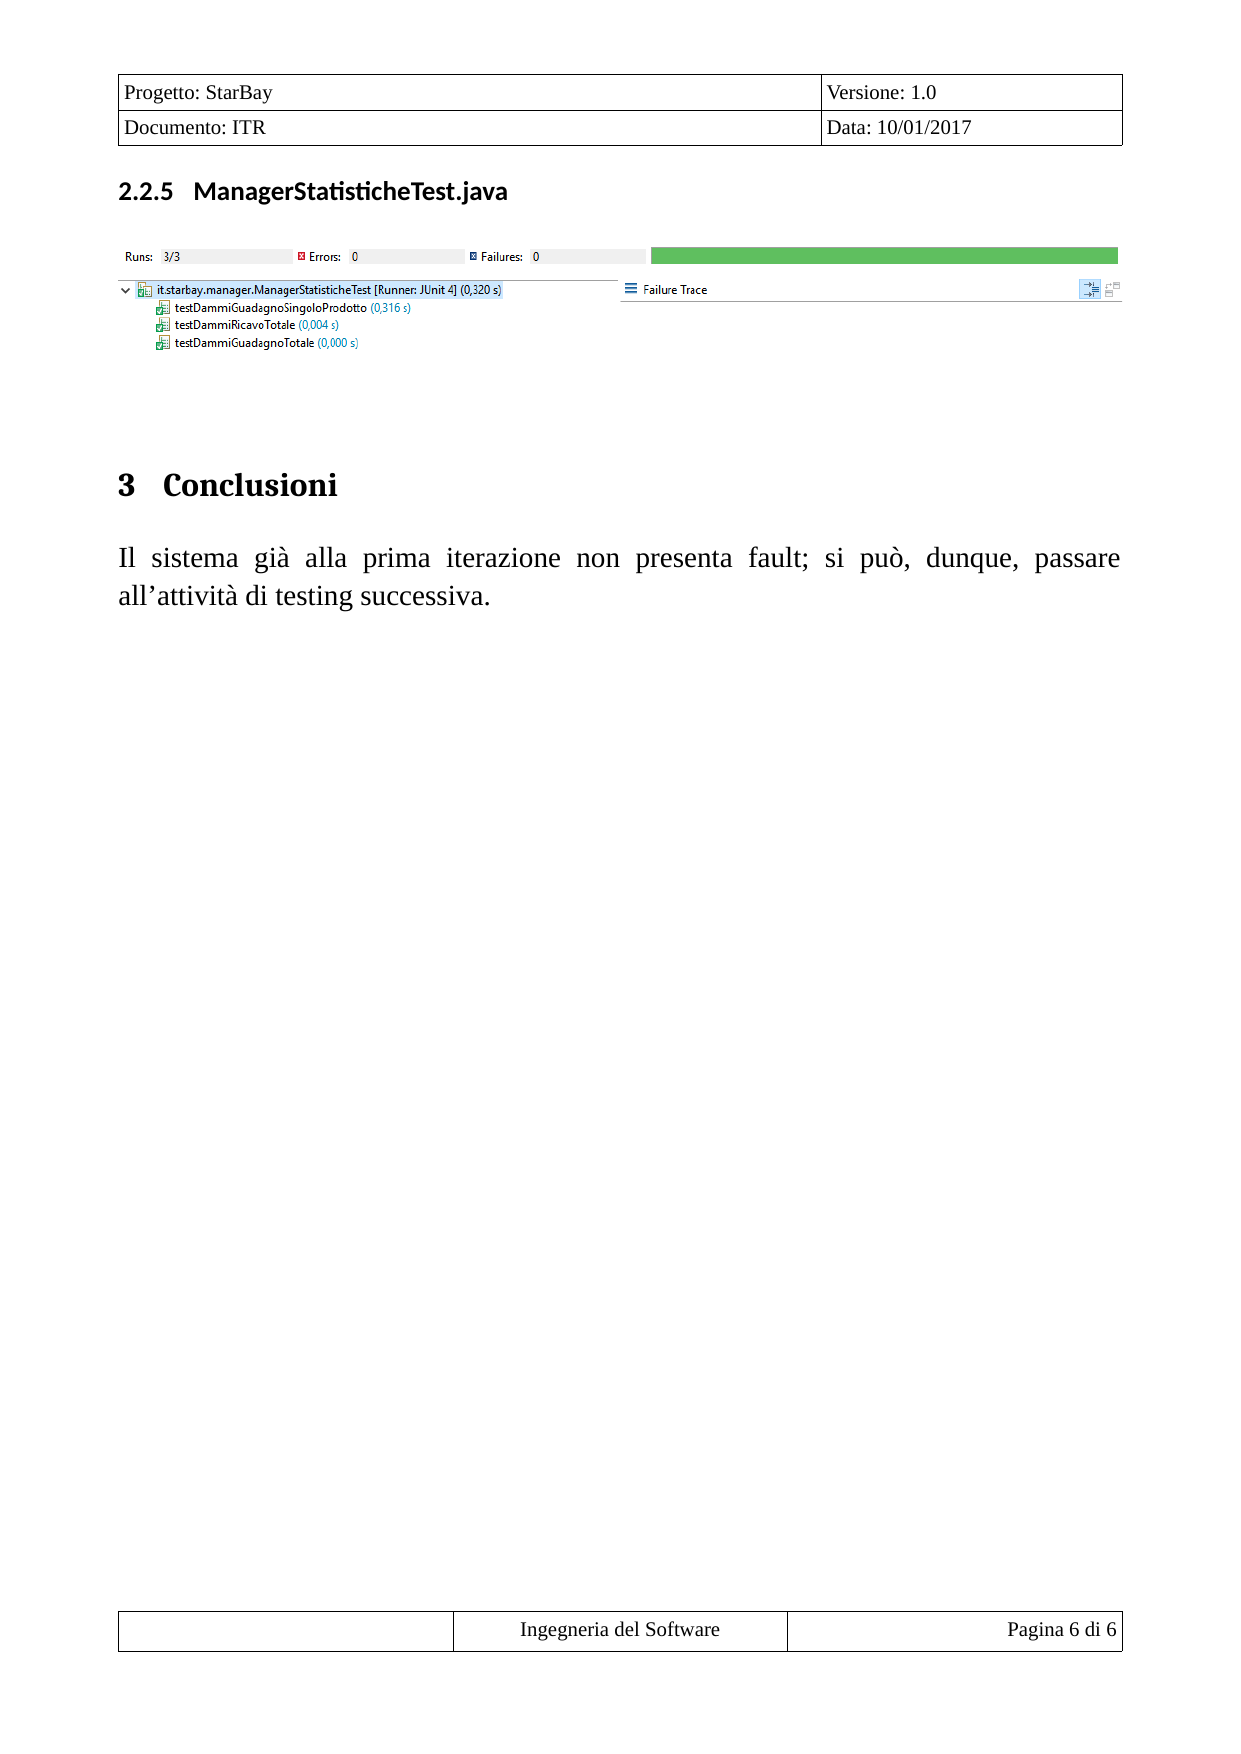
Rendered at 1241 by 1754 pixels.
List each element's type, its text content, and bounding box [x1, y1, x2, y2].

picture [118, 242, 1123, 356]
text Il sistema già alla prima iterazione non presenta fault; si può, dunque, passare all’attività di testing successiva. [118, 540, 1122, 612]
subtitle ManagerStatisticheTest.java [118, 174, 1122, 207]
subtitle Conclusioni [118, 466, 1122, 505]
